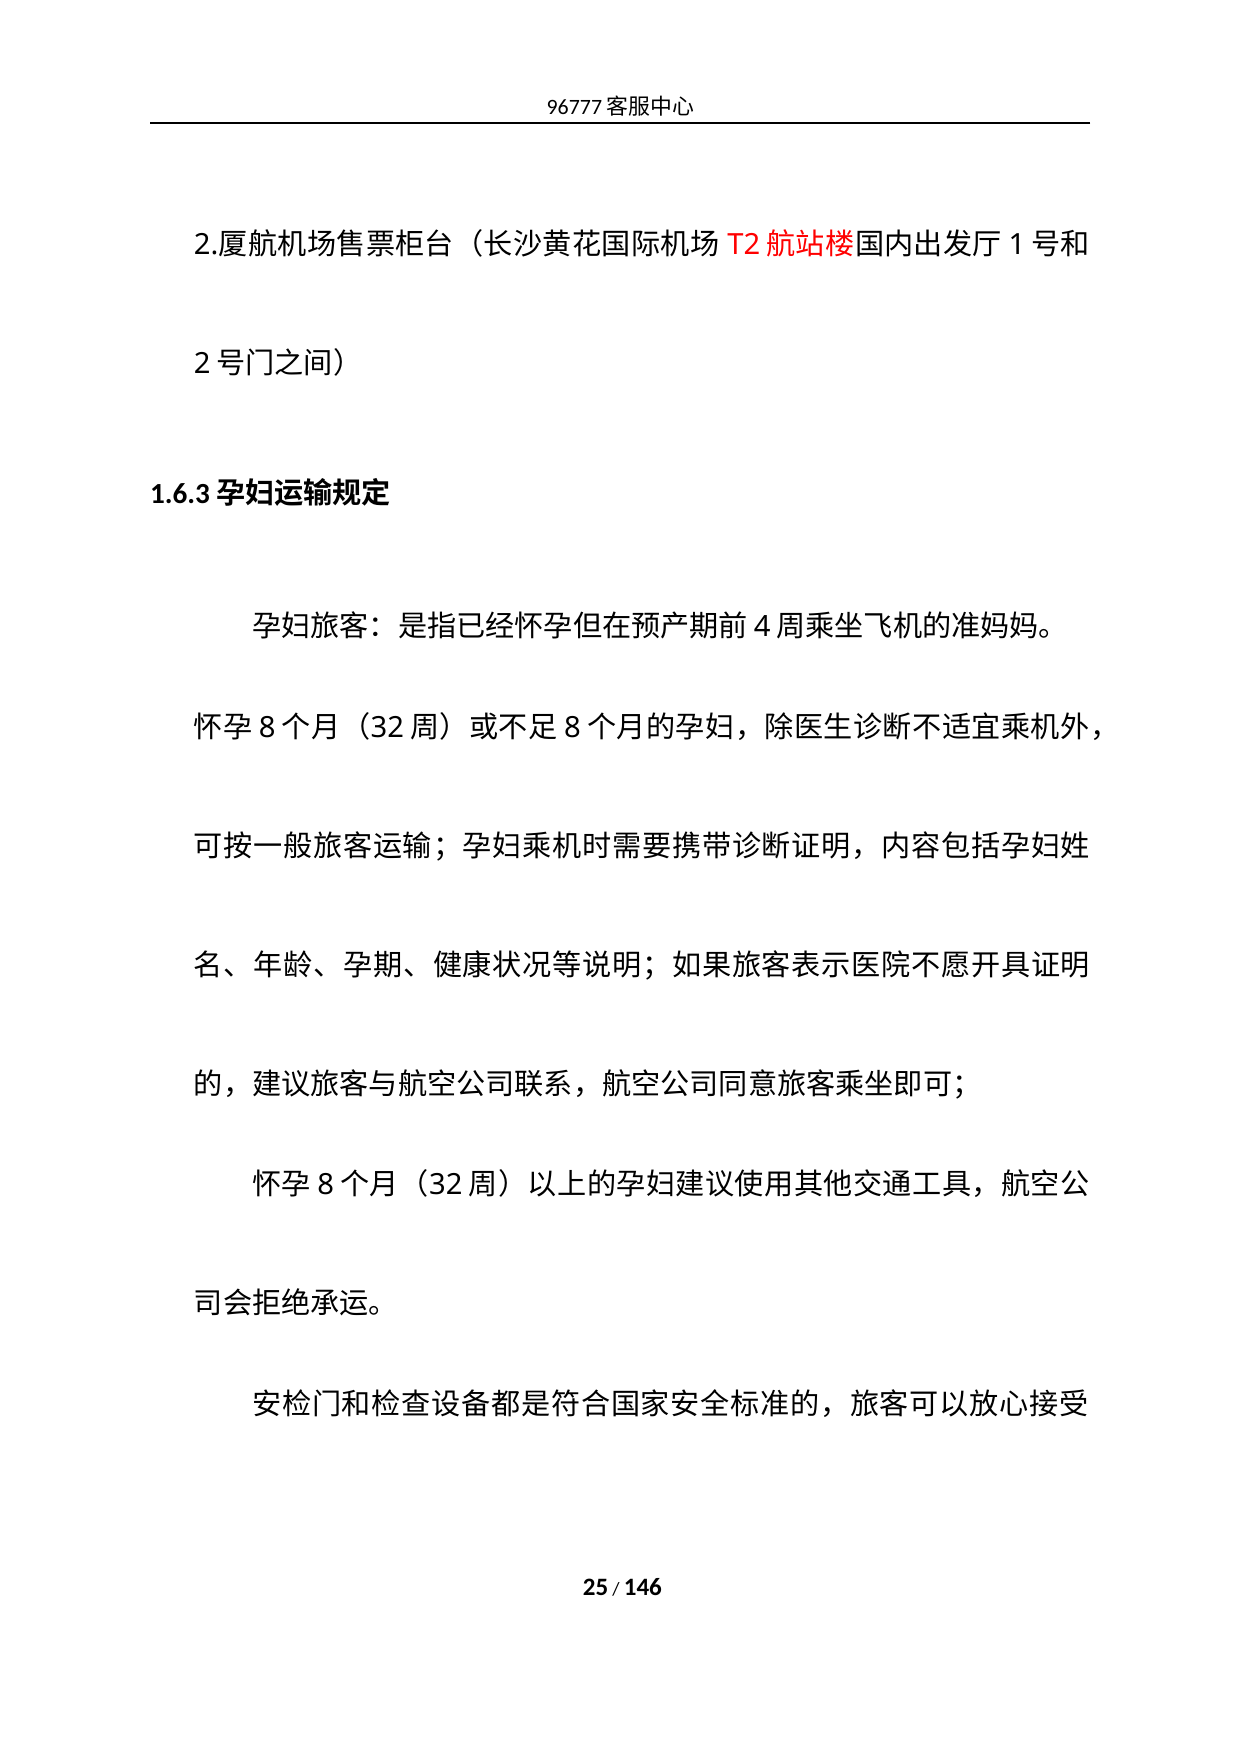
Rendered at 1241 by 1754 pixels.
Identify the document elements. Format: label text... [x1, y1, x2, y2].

subtitle 1.6.3孕妇运输规定 [150, 451, 1090, 530]
text 孕妇旅客：是指已经怀孕但在预产期前4周乘坐飞机的准妈妈。 [194, 584, 1090, 664]
text 2.厦航机场售票柜台（长沙黄花国际机场T2航站楼国内出发厅1号和2号门之间） [194, 202, 1090, 401]
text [194, 1362, 1090, 1441]
text 怀孕8个月（32周）以上的孕妇建议使用其他交通工具，航空公司会拒绝承运。 [194, 1142, 1090, 1341]
text 怀孕8个月（32周）或不足8个月的孕妇，除医生诊断不适宜乘机外，可按一般旅客运输；孕妇乘机时需要携带诊断证明，内容包括孕妇姓名、年龄、孕期、健康状况等说明；如果旅客表示医院不愿开具证明的，建议旅客与航空公司联系，航空公司同意旅客乘坐即可； [194, 685, 1090, 1121]
